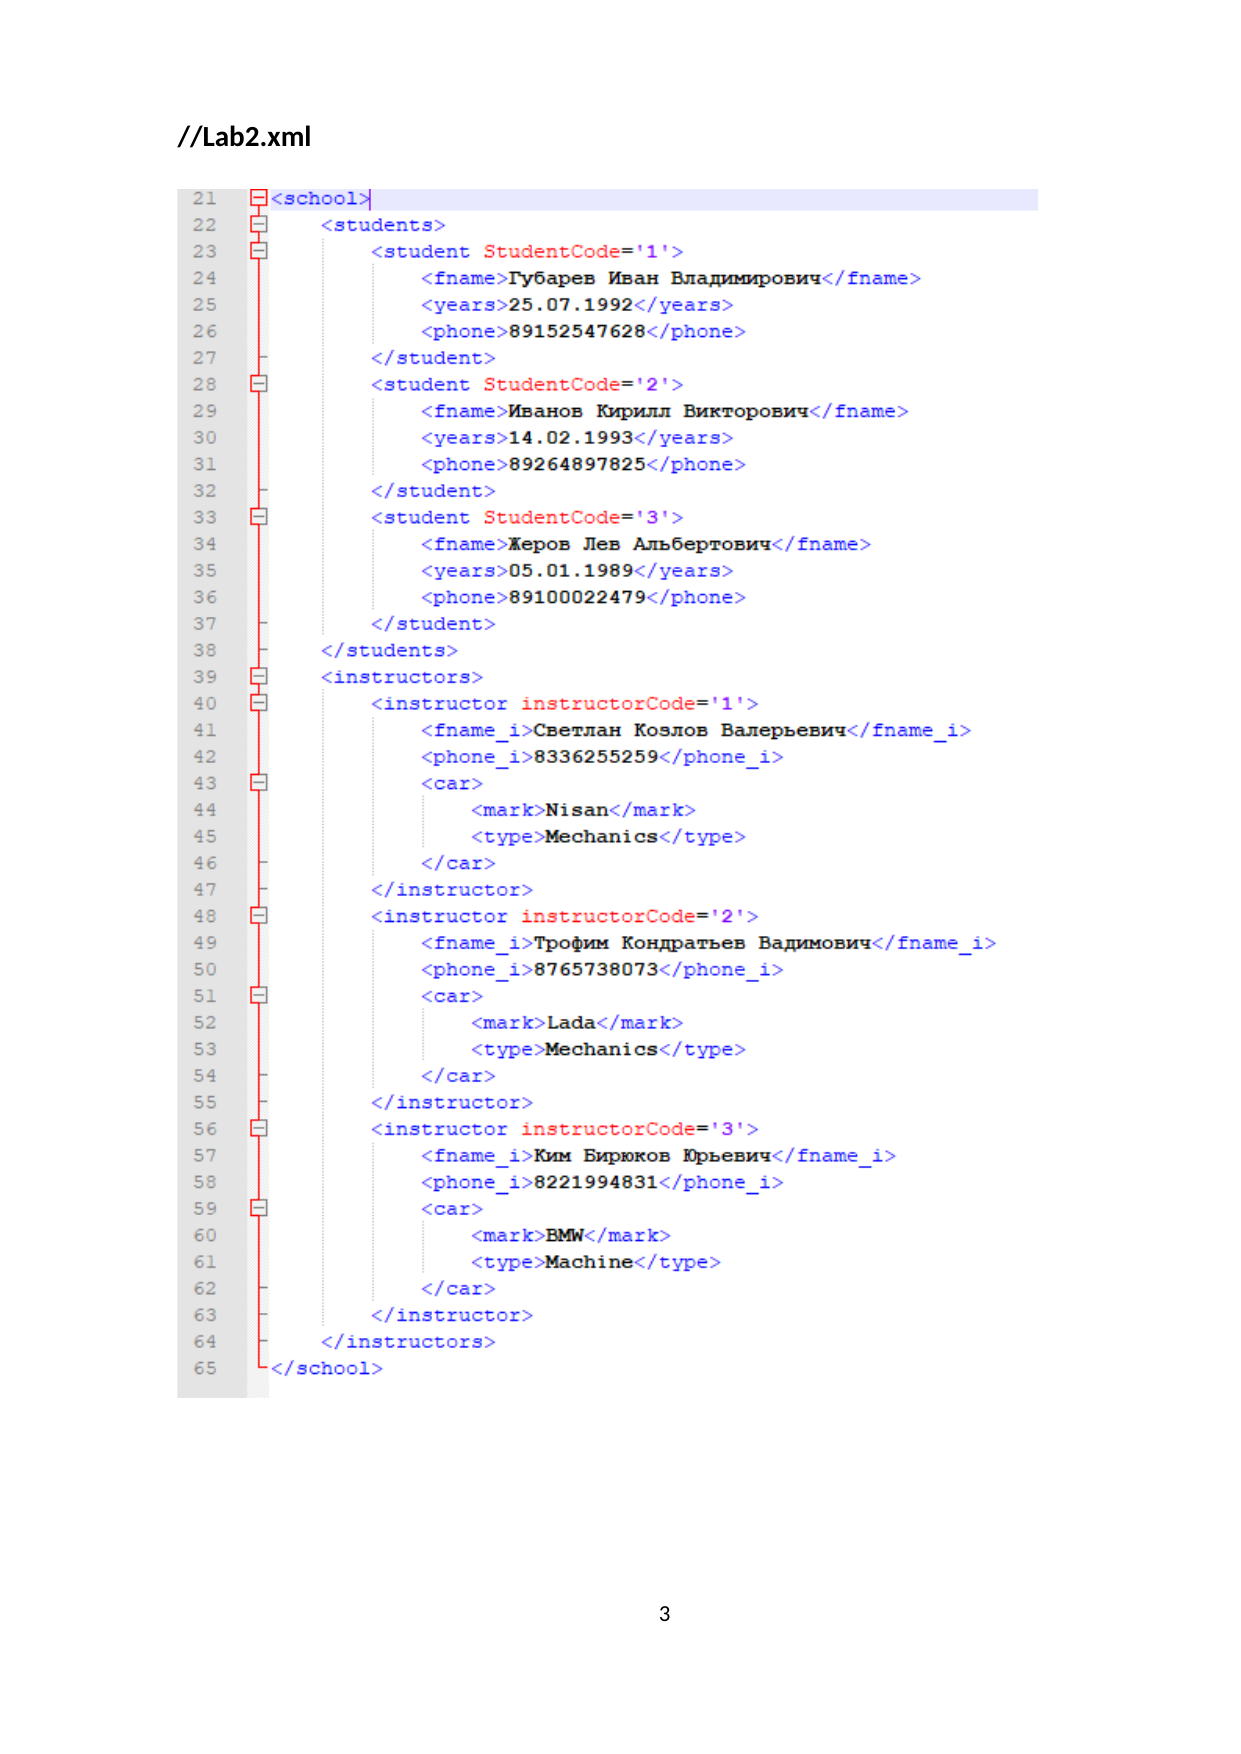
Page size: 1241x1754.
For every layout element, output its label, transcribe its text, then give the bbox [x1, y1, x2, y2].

text //Lab2.xml [177, 118, 1152, 154]
picture [177, 189, 1039, 1398]
